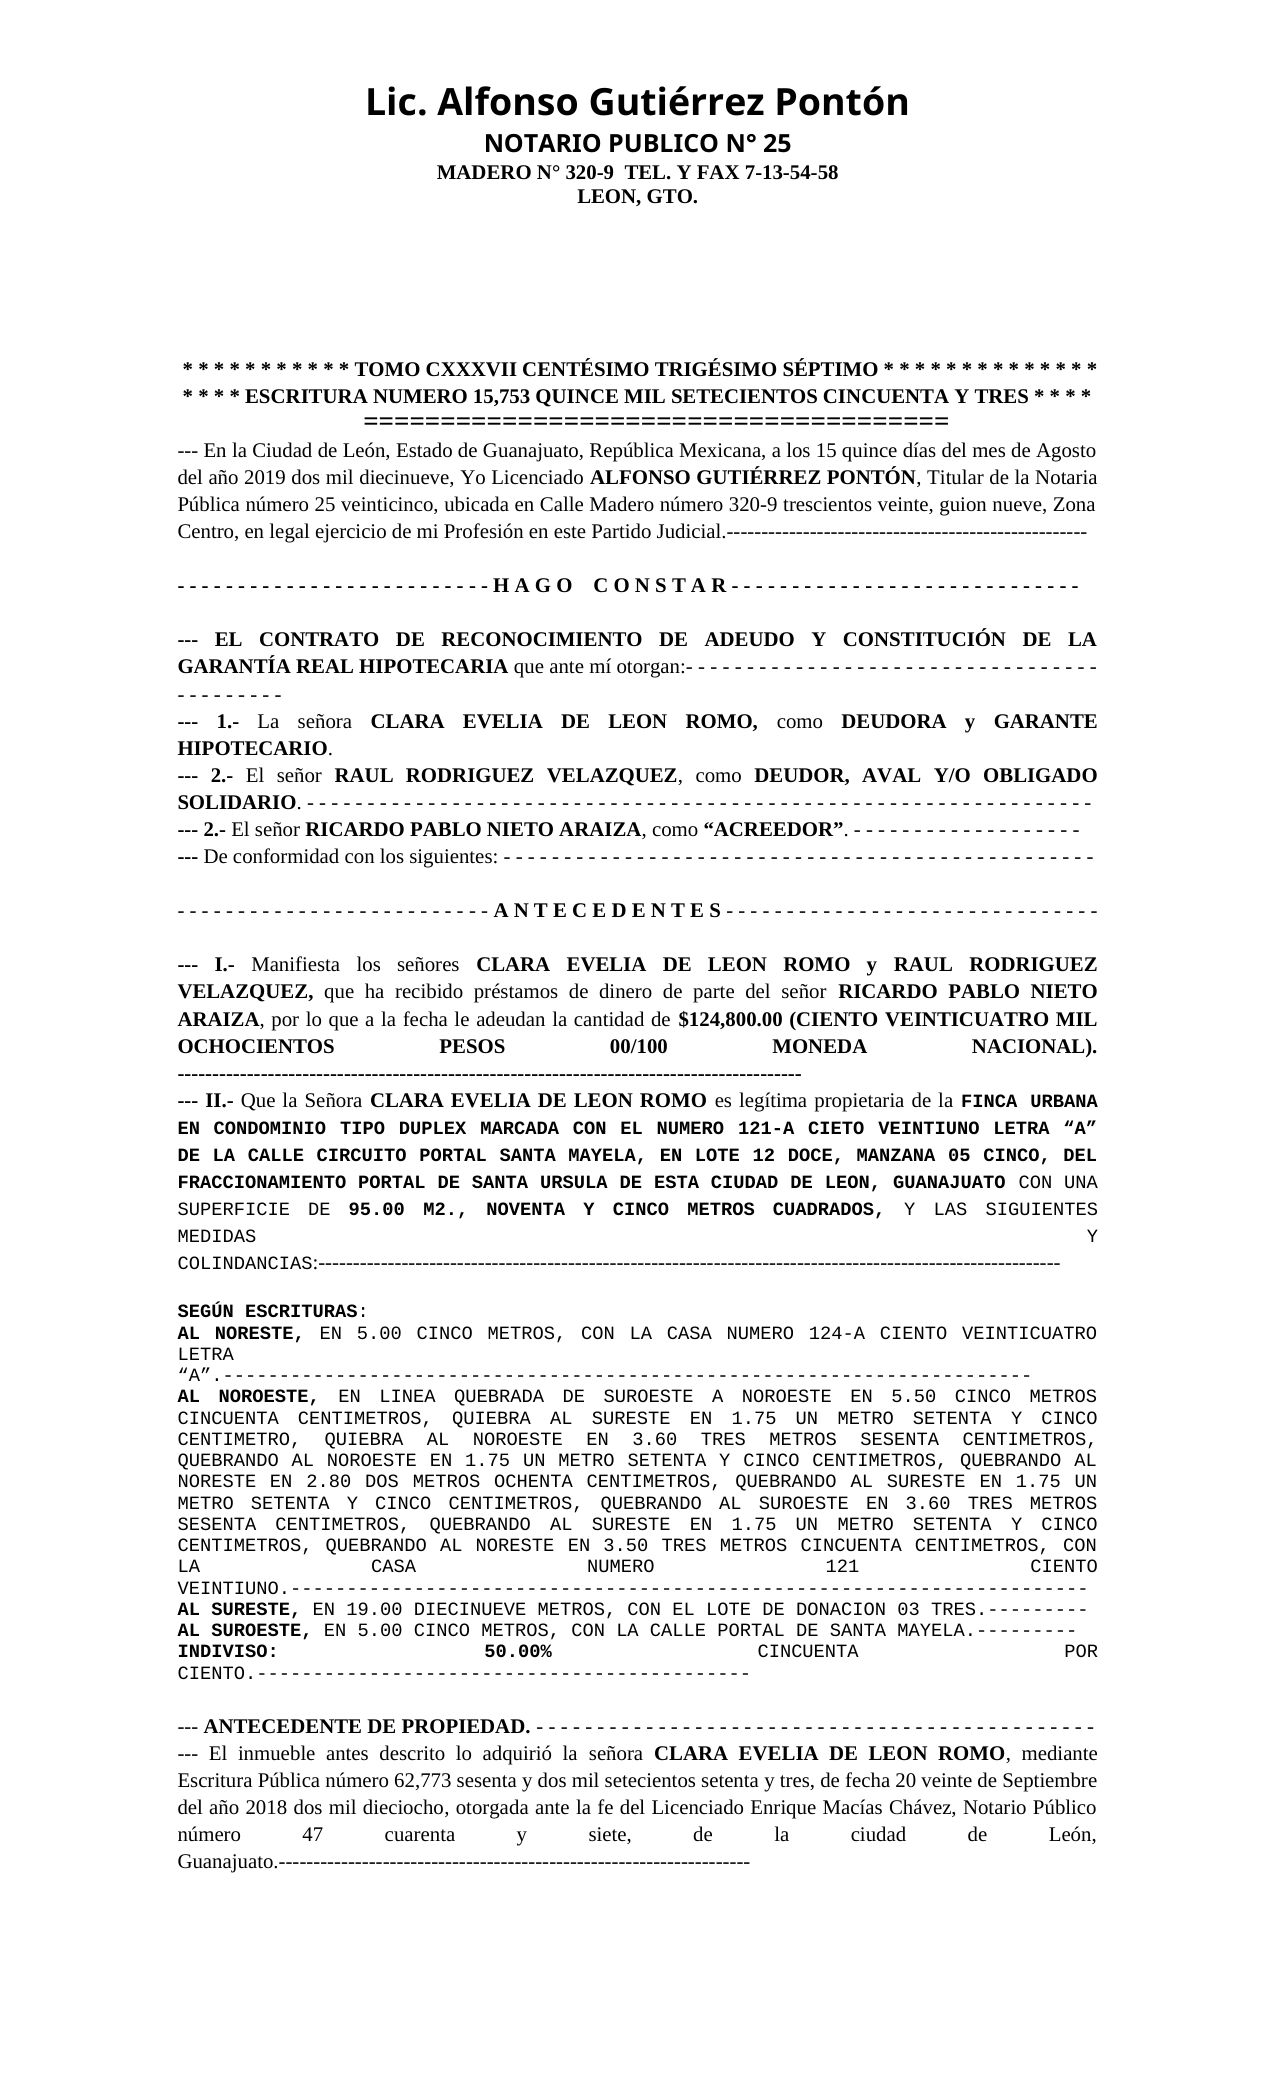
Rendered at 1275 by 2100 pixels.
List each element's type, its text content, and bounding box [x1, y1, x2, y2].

text - - - - - - - - - - - - - - - - - - - - - - - - - - A N T E C E D E N T E S - - - - - - - - - - - - - - - - - - - - - - - - - - - - - - - [177, 896, 1098, 923]
text --- EL CONTRATO DE RECONOCIMIENTO DE ADEUDO Y CONSTITUCIÓN DE LA GARANTÍA REAL HIPOTECARIA que ante mí otorgan:- - - - - - - - - - - - - - - - - - - - - - - - - - - - - - - - - - - - - - - - - - - [177, 625, 1098, 706]
text --- En la Ciudad de León, Estado de Guanajuato, República Mexicana, a los 15 quince días del mes de Agosto del año 2019 dos mil diecinueve, Yo Licenciado ALFONSO GUTIÉRREZ PONTÓN, Titular de la Notaria Pública número 25 veinticinco, ubicada en Calle Madero número 320-9 trescientos veinte, guion nueve, Zona Centro, en legal ejercicio de mi Profesión en este Partido Judicial.---------------------------------------------------- [177, 436, 1098, 544]
text --- 1.- La señora CLARA EVELIA DE LEON ROMO, como DEUDORA y GARANTE HIPOTECARIO. [177, 706, 1098, 761]
text * * * * ESCRITURA NUMERO 15,753 QUINCE MIL SETECIENTOS CINCUENTA Y TRES * * * * [177, 381, 1098, 408]
text --- 2.- El señor RICARDO PABLO NIETO ARAIZA, como “ACREEDOR”. - - - - - - - - - - - - - - - - - - - [177, 815, 1098, 842]
text AL SUROESTE, EN 5.00 CINCO METROS, CON LA CALLE PORTAL DE SANTA MAYELA.--------- [177, 1621, 1098, 1642]
text --- I.- Manifiesta los señores CLARA EVELIA DE LEON ROMO y RAUL RODRIGUEZ VELAZQUEZ, que ha recibido préstamos de dinero de parte del señor RICARDO PABLO NIETO ARAIZA, por lo que a la fecha le adeudan la cantidad de $124,800.00 (CIENTO VEINTICUATRO MIL OCHOCIENTOS PESOS 00/100 MONEDA NACIONAL). ------------------------------------------------------------------------------------------ [177, 950, 1098, 1086]
text - - - - - - - - - - - - - - - - - - - - - - - - - - H A G O C O N S T A R - - - - - - - - - - - - - - - - - - - - - - - - - - - - - [177, 571, 1098, 598]
text INDIVISO: 50.00% CINCUENTA POR CIENTO.-------------------------------------------- [177, 1642, 1098, 1685]
text ====================================== [215, 408, 1098, 436]
text AL NORESTE, EN 5.00 CINCO METROS, CON LA CASA NUMERO 124-A CIENTO VEINTICUATRO LETRA “A”.------------------------------------------------------------------------ [177, 1323, 1098, 1387]
text AL SURESTE, EN 19.00 DIECINUEVE METROS, CON EL LOTE DE DONACION 03 TRES.--------- [177, 1600, 1098, 1621]
text SEGÚN ESCRITURAS: [177, 1302, 1098, 1323]
text --- 2.- El señor RAUL RODRIGUEZ VELAZQUEZ, como DEUDOR, AVAL Y/O OBLIGADO SOLIDARIO. - - - - - - - - - - - - - - - - - - - - - - - - - - - - - - - - - - - - - - - - - - - - - - - - - - - - - - - - - - - - - - - - - [177, 761, 1098, 815]
text * * * * * * * * * * * TOMO CXXXVII CENTÉSIMO TRIGÉSIMO SÉPTIMO * * * * * * * * * * * * * * [177, 354, 1098, 381]
text --- II.- Que la Señora CLARA EVELIA DE LEON ROMO es legítima propietaria de la FINCA URBANA EN CONDOMINIO TIPO DUPLEX MARCADA CON EL NUMERO 121-A CIETO VEINTIUNO LETRA “A” DE LA CALLE CIRCUITO PORTAL SANTA MAYELA, EN LOTE 12 DOCE, MANZANA 05 CINCO, DEL FRACCIONAMIENTO PORTAL DE SANTA URSULA DE ESTA CIUDAD DE LEON, GUANAJUATO CON UNA SUPERFICIE DE 95.00 M2., NOVENTA Y CINCO METROS CUADRADOS, Y LAS SIGUIENTES MEDIDAS Y COLINDANCIAS:----------------------------------------------------------------------------------------------------------- [177, 1086, 1098, 1275]
text AL NOROESTE, EN LINEA QUEBRADA DE SUROESTE A NOROESTE EN 5.50 CINCO METROS CINCUENTA CENTIMETROS, QUIEBRA AL SURESTE EN 1.75 UN METRO SETENTA Y CINCO CENTIMETRO, QUIEBRA AL NOROESTE EN 3.60 TRES METROS SESENTA CENTIMETROS, QUEBRANDO AL NOROESTE EN 1.75 UN METRO SETENTA Y CINCO CENTIMETROS, QUEBRANDO AL NORESTE EN 2.80 DOS METROS OCHENTA CENTIMETROS, QUEBRANDO AL SURESTE EN 1.75 UN METRO SETENTA Y CINCO CENTIMETROS, QUEBRANDO AL SUROESTE EN 3.60 TRES METROS SESENTA CENTIMETROS, QUEBRANDO AL SURESTE EN 1.75 UN METRO SETENTA Y CINCO CENTIMETROS, QUEBRANDO AL NORESTE EN 3.50 TRES METROS CINCUENTA CENTIMETROS, CON LA CASA NUMERO 121 CIENTO VEINTIUNO.----------------------------------------------------------------------- [177, 1387, 1098, 1600]
text --- ANTECEDENTE DE PROPIEDAD. - - - - - - - - - - - - - - - - - - - - - - - - - - - - - - - - - - - - - - - - - - - - - - --- El inmueble antes descrito lo adquirió la señora CLARA EVELIA DE LEON ROMO, mediante Escritura Pública número 62,773 sesenta y dos mil setecientos setenta y tres, de fecha 20 veinte de Septiembre del año 2018 dos mil dieciocho, otorgada ante la fe del Licenciado Enrique Macías Chávez, Notario Público número 47 cuarenta y siete, de la ciudad de León, Guanajuato.-------------------------------------------------------------------- [177, 1712, 1098, 1874]
text --- De conformidad con los siguientes: - - - - - - - - - - - - - - - - - - - - - - - - - - - - - - - - - - - - - - - - - - - - - - - - - [177, 842, 1098, 869]
